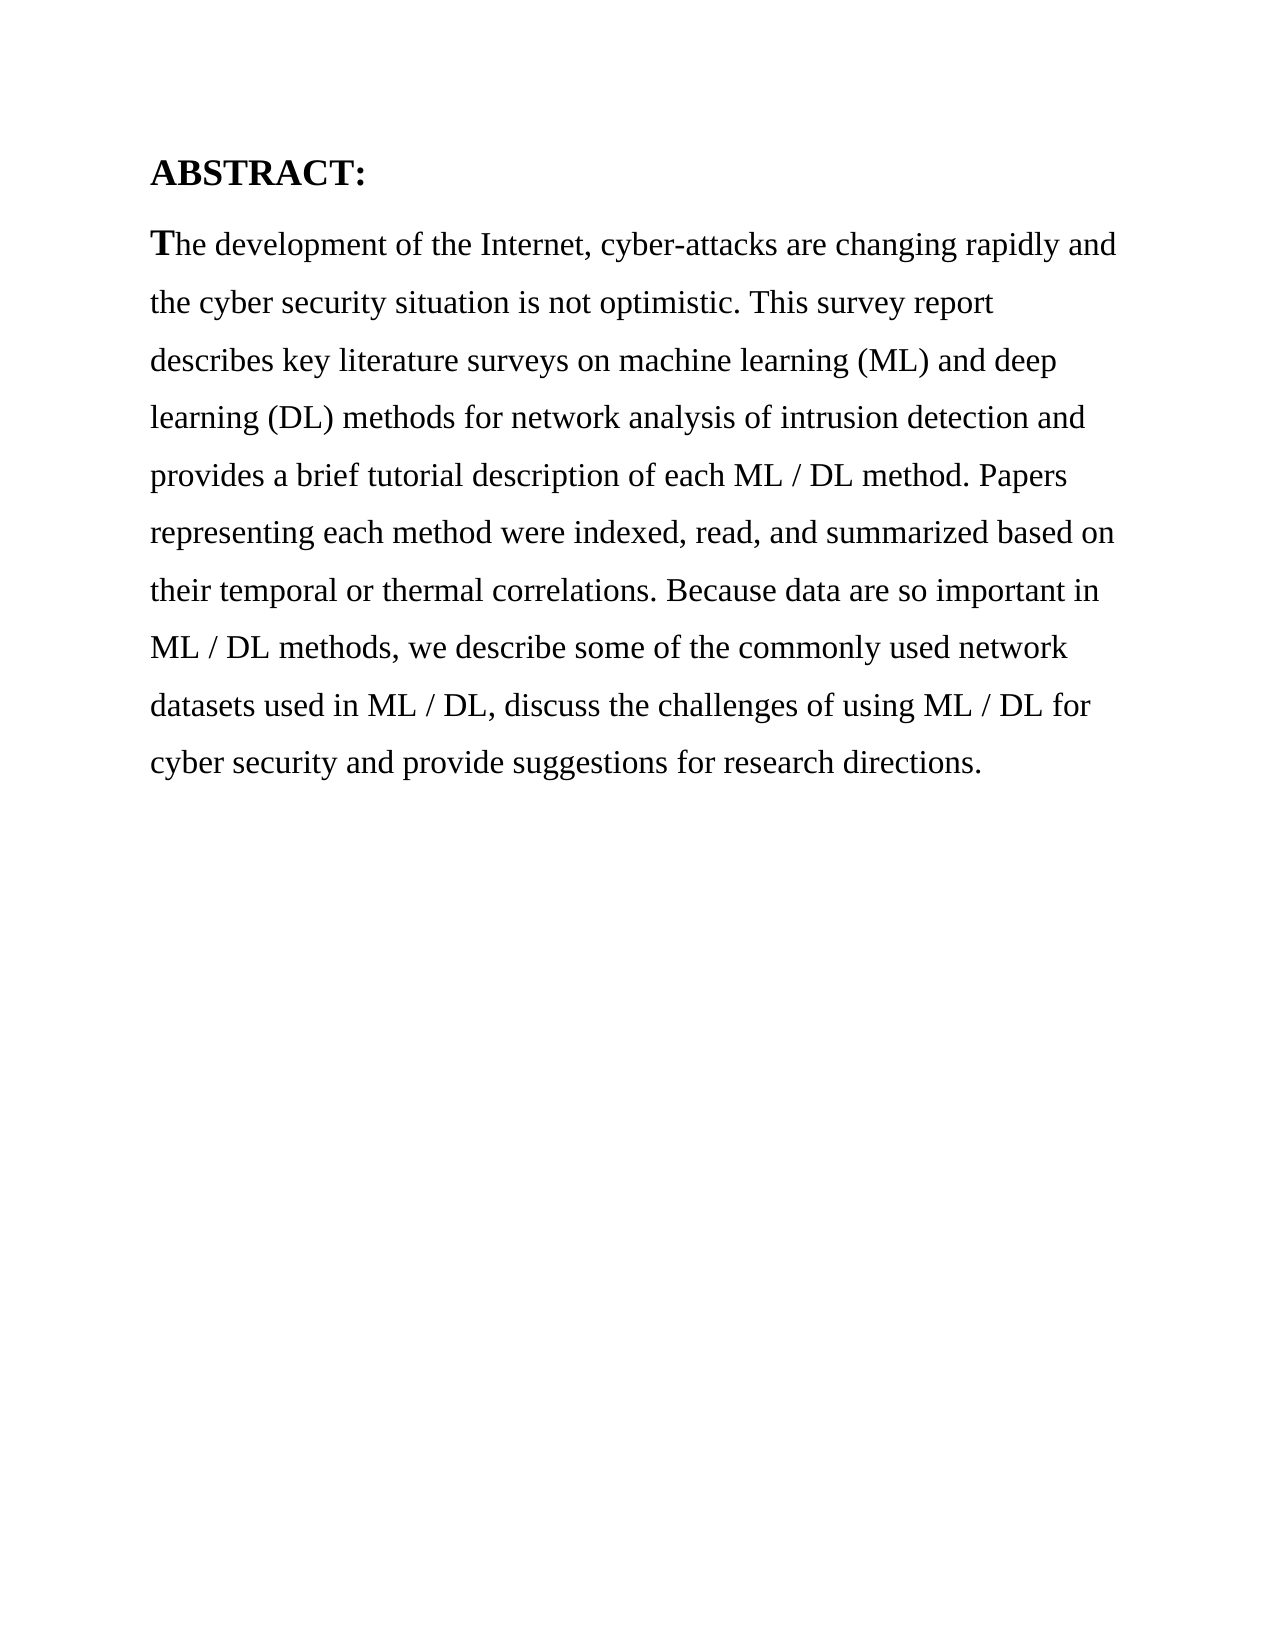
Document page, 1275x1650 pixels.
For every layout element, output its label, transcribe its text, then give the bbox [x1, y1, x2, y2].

text The development of the Internet, cyber-attacks are changing rapidly and the cyber security situation is not optimistic. This survey report describes key literature surveys on machine learning (ML) and deep learning (DL) methods for network analysis of intrusion detection and provides a brief tutorial description of each ML / DL method. Papers representing each method were indexed, read, and summarized based on their temporal or thermal correlations. Because data are so important in ML / DL methods, we describe some of the commonly used network datasets used in ML / DL, discuss the challenges of using ML / DL for cyber security and provide suggestions for research directions. [150, 220, 1125, 781]
text ABSTRACT: [150, 150, 1125, 193]
